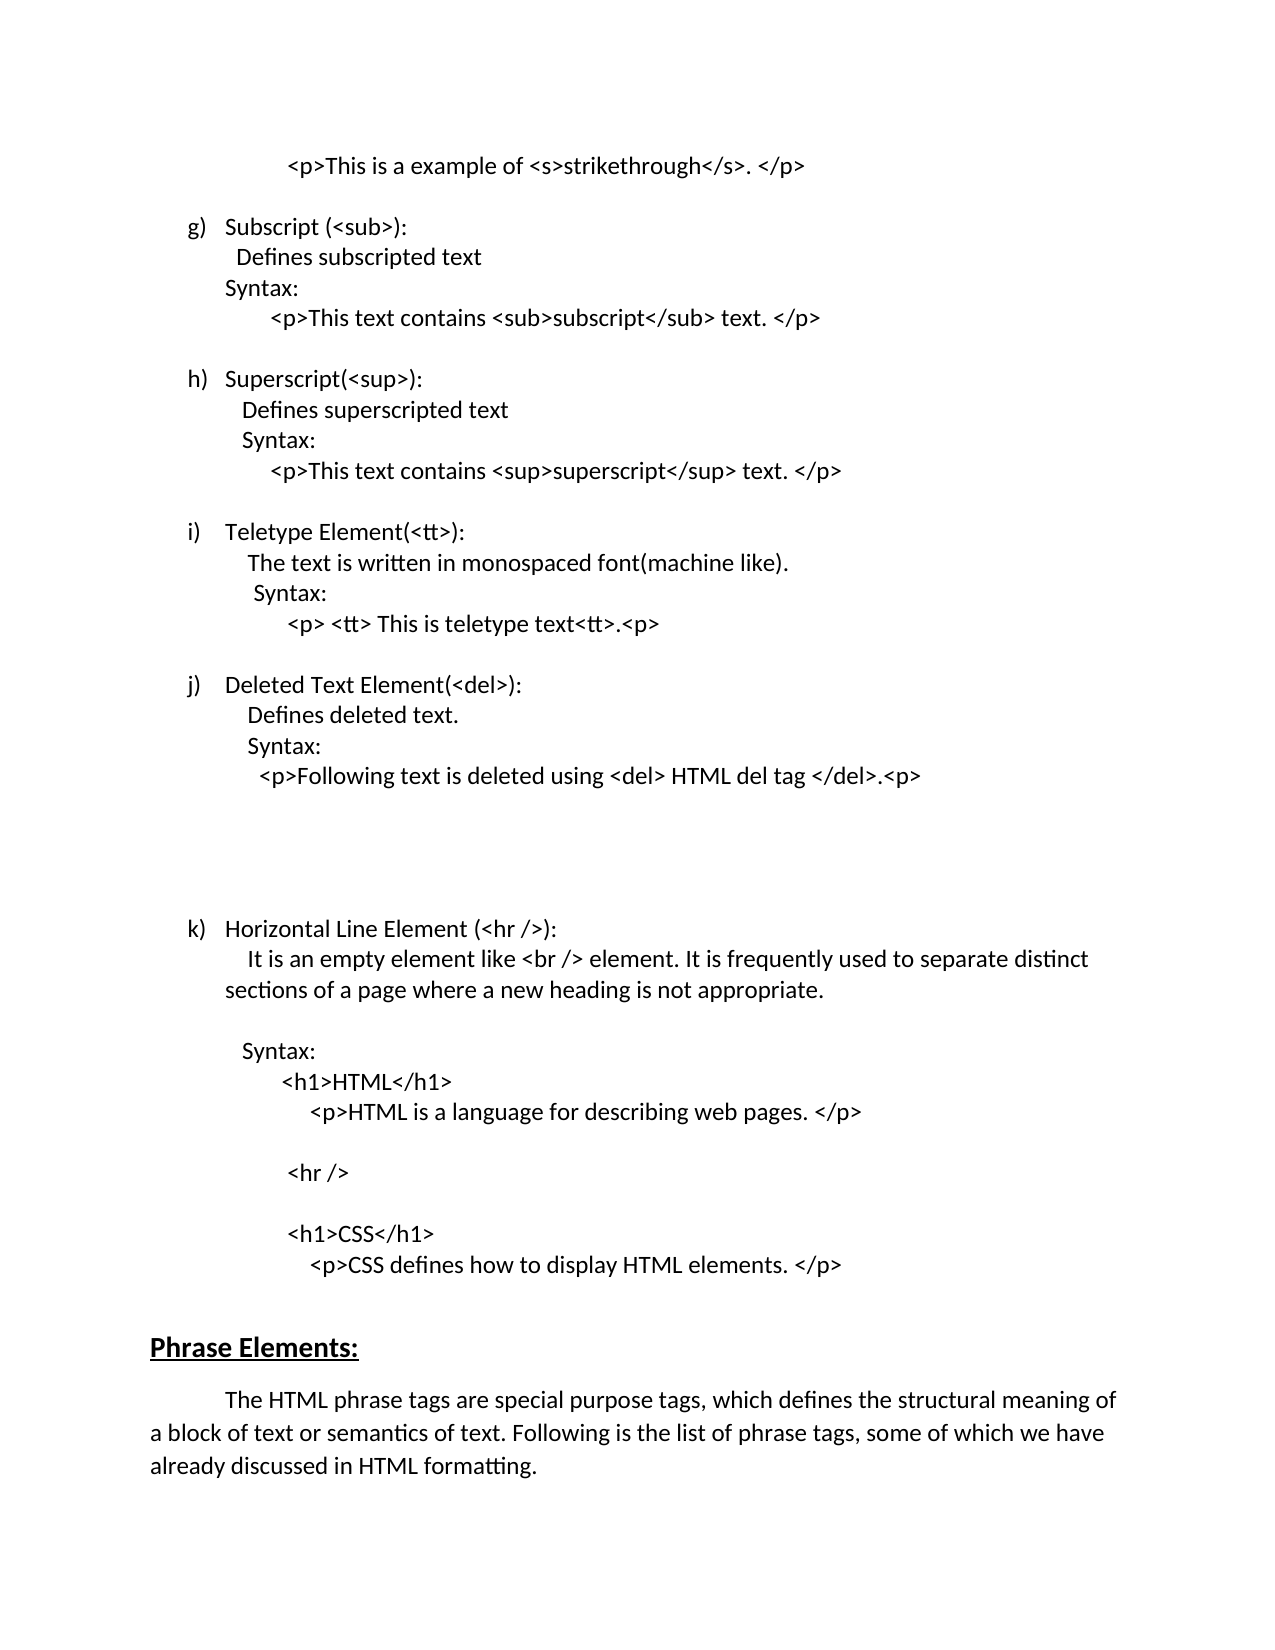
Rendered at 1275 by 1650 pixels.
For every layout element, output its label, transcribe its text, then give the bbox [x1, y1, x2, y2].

text <p>This is a example of <s>strikethrough</s>. </p> [225, 150, 1125, 181]
list Superscript(<sup>): [187, 364, 1125, 394]
list Deleted Text Element(<del>): [187, 669, 1125, 699]
text The HTML phrase tags are special purpose tags, which defines the structural meaning of a block of text or semantics of text. Following is the list of phrase tags, some of which we have already discussed in HTML formatting. [150, 1384, 1125, 1480]
text Syntax: [225, 1035, 1125, 1066]
list Horizontal Line Element (<hr />): [187, 913, 1125, 943]
list Subscript (<sub>): [187, 211, 1125, 242]
text Syntax: [225, 730, 1125, 760]
list Teletype Element(<tt>): [187, 516, 1125, 547]
text Syntax: [225, 577, 1125, 608]
text <p> <tt> This is teletype text<tt>.<p> [225, 608, 1125, 638]
text Defines superscripted text [225, 394, 1125, 425]
text <p>Following text is deleted using <del> HTML del tag </del>.<p> [225, 760, 1125, 791]
text <p>This text contains <sub>subscript</sub> text. </p> [225, 303, 1125, 333]
text Defines deleted text. [225, 699, 1125, 730]
text <hr /> [225, 1157, 1125, 1188]
text <p>This text contains <sup>superscript</sup> text. </p> [225, 455, 1125, 486]
text <h1>HTML</h1> [225, 1066, 1125, 1096]
text Defines subscripted text [225, 242, 1125, 272]
text Syntax: [225, 272, 1125, 303]
text <p>HTML is a language for describing web pages. </p> [225, 1096, 1125, 1127]
text Phrase Elements: [150, 1329, 1125, 1364]
text Syntax: [225, 425, 1125, 455]
text <h1>CSS</h1> [225, 1218, 1125, 1249]
text <p>CSS defines how to display HTML elements. </p> [225, 1249, 1125, 1279]
text It is an empty element like <br /> element. It is frequently used to separate distinct sections of a page where a new heading is not appropriate. [225, 943, 1125, 1004]
text The text is written in monospaced font(machine like). [225, 547, 1125, 577]
